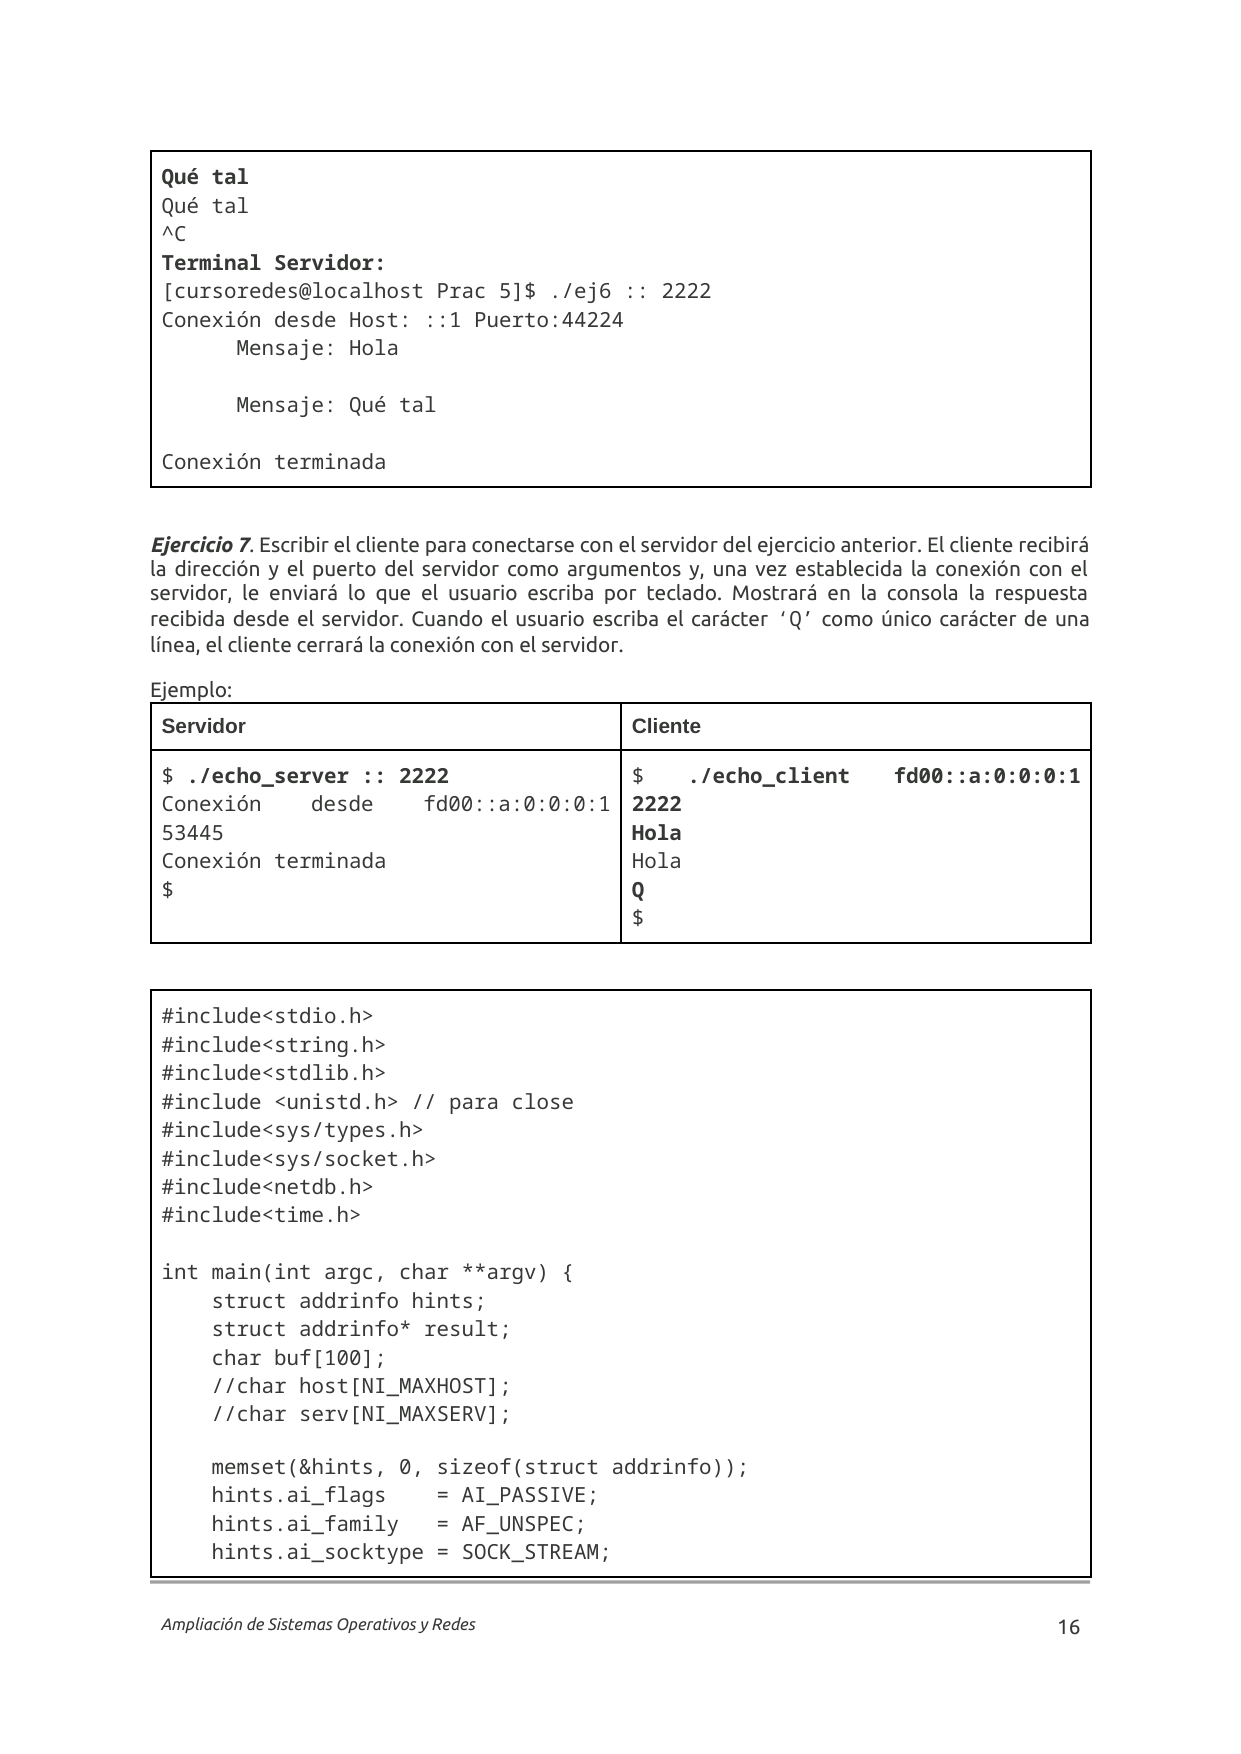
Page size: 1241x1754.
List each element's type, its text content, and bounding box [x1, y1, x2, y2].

table_cell $ ./echo_client fd00::a:0:0:0:1 2222 Hola Hola Q $ [622, 751, 1090, 942]
table_header Servidor [152, 704, 620, 748]
table_cell $ ./echo_server :: 2222 Conexión desde fd00::a:0:0:0:1 53445 Conexión terminada $ [152, 751, 620, 942]
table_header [152, 152, 1090, 486]
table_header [152, 991, 1090, 1576]
table_header Cliente [622, 704, 1090, 748]
text Ejemplo: [150, 678, 1090, 702]
text Ejercicio 7. Escribir el cliente para conectarse con el servidor del ejercicio anterior. El cliente recibirá la dirección y el puerto del servidor como argumentos y, una vez establecida la conexión con el servidor, le enviará lo que el usuario escriba por teclado. Mostrará en la consola la respuesta recibida desde el servidor. Cuando el usuario escriba el carácter ‘Q’ como único carácter de una línea, el cliente cerrará la conexión con el servidor. [150, 533, 1090, 657]
